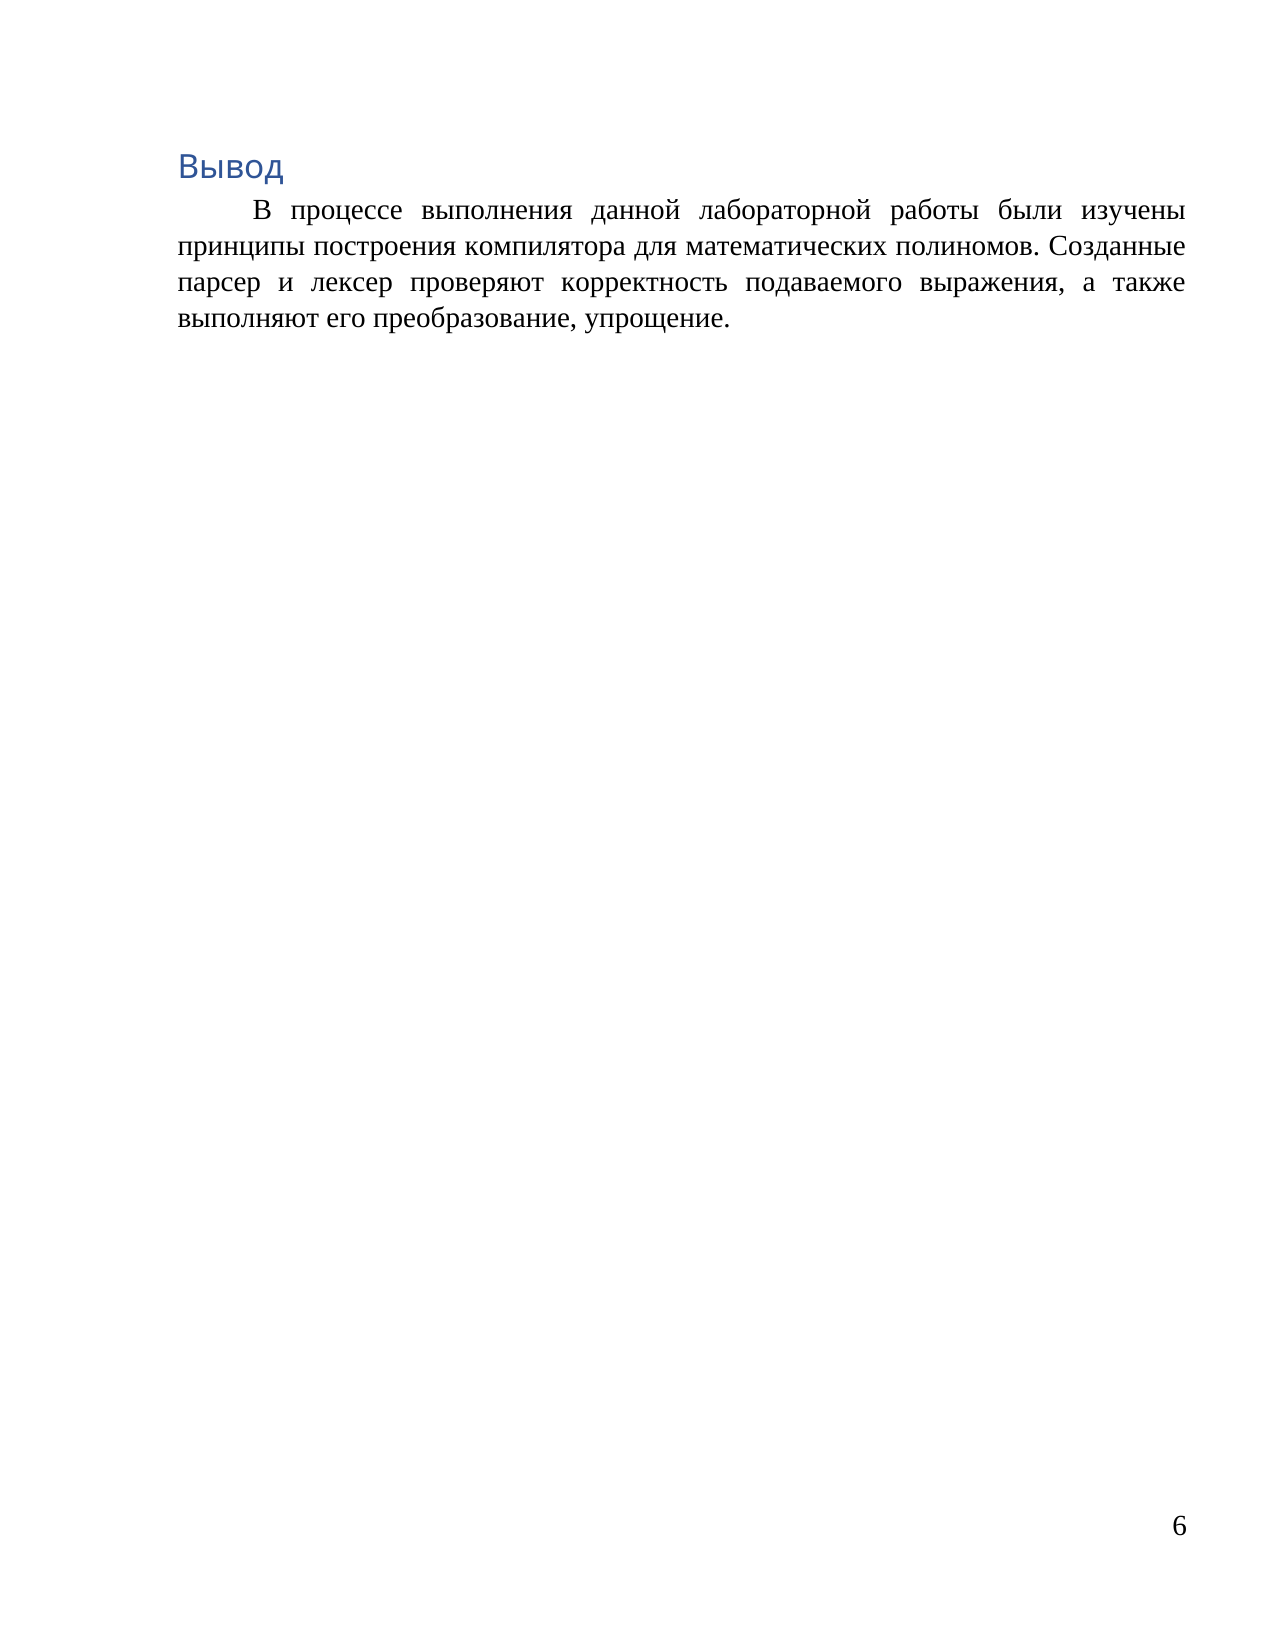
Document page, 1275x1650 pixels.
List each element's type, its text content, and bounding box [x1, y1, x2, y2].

subtitle Вывод [177, 143, 1186, 188]
text В процессе выполнения данной лабораторной работы были изучены принципы построения компилятора для математических полиномов. Созданные парсер и лексер проверяют корректность подаваемого выражения, а также выполняют его преобразование, упрощение. [177, 192, 1186, 334]
